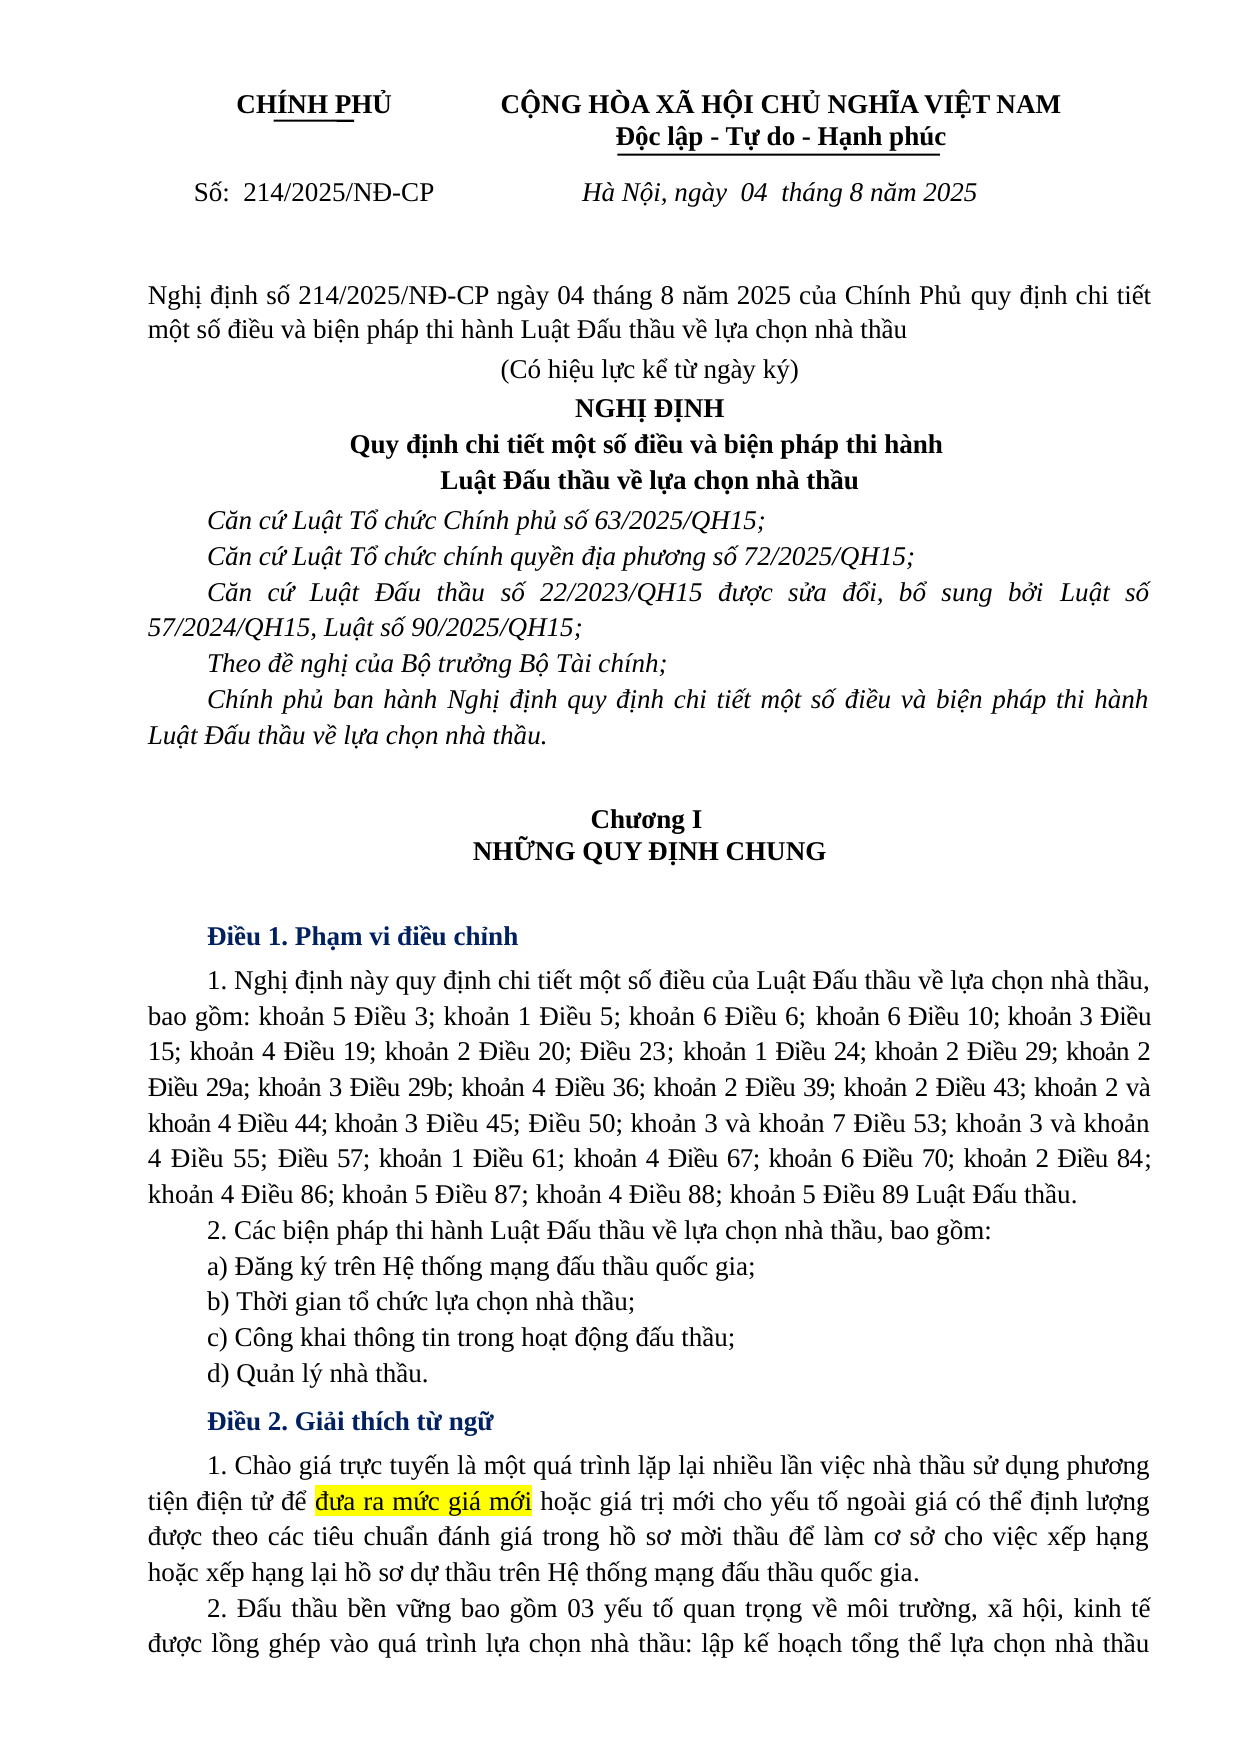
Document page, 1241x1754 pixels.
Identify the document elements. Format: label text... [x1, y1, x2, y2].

text Chính phủ ban hành Nghị định quy định chi tiết một số điều và biện pháp thi hành Luật Đấu thầu về lựa chọn nhà thầu. [148, 683, 1152, 750]
text Căn cứ Luật Đấu thầu số 22/2023/QH15 được sửa đổi, bổ sung bởi Luật số 57/2024/QH15, Luật số 90/2025/QH15; [148, 576, 1152, 643]
text (Có hiệu lực kể từ ngày ký) [148, 353, 1152, 384]
text 2. Các biện pháp thi hành Luật Đấu thầu về lựa chọn nhà thầu, bao gồm: [148, 1214, 1152, 1245]
text a) Đăng ký trên Hệ thống mạng đấu thầu quốc gia; [148, 1250, 1152, 1281]
subtitle Điều 1. Phạm vi điều chỉnh [148, 920, 1152, 951]
table_header CỘNG HÒA XÃ HỘI CHỦ NGHĨA VIỆT NAM Độc lập - Tự do - Hạnh phúc [469, 89, 1093, 176]
subtitle Chương I NHỮNG QUY ĐỊNH CHUNG [148, 803, 1152, 866]
text b) Thời gian tổ chức lựa chọn nhà thầu; [148, 1286, 1152, 1317]
table_header CHÍNH PHỦ [159, 89, 469, 176]
text Quy định chi tiết một số điều và biện pháp thi hành Luật Đấu thầu về lựa chọn nhà thầu [148, 428, 1152, 495]
table_cell Số: 214/2025/NĐ-CP [159, 176, 469, 233]
subtitle Điều 2. Giải thích từ ngữ [148, 1405, 1152, 1436]
text d) Quản lý nhà thầu. [148, 1357, 1152, 1388]
text NGHỊ ĐỊNH [148, 393, 1152, 424]
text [148, 1592, 1152, 1659]
text Căn cứ Luật Tổ chức chính quyền địa phương số 72/2025/QH15; [148, 540, 1152, 571]
text Theo đề nghị của Bộ trưởng Bộ Tài chính; [148, 647, 1152, 678]
text 1. Chào giá trực tuyến là một quá trình lặp lại nhiều lần việc nhà thầu sử dụng phương tiện điện tử để đưa ra mức giá mới hoặc giá trị mới cho yếu tố ngoài giá có thể định lượng được theo các tiêu chuẩn đánh giá trong hồ sơ mời thầu để làm cơ sở cho việc xếp hạng hoặc xếp hạng lại hồ sơ dự thầu trên Hệ thống mạng đấu thầu quốc gia. [148, 1449, 1152, 1587]
table_cell Hà Nội, ngày 04 tháng 8 năm 2025 [469, 176, 1093, 233]
text 1. Nghị định này quy định chi tiết một số điều của Luật Đấu thầu về lựa chọn nhà thầu, bao gồm: khoản 5 Điều 3; khoản 1 Điều 5; khoản 6 Điều 6; khoản 6 Điều 10; khoản 3 Điều 15; khoản 4 Điều 19; khoản 2 Điều 20; Điều 23; khoản 1 Điều 24; khoản 2 Điều 29; khoản 2 Điều 29a; khoản 3 Điều 29b; khoản 4 Điều 36; khoản 2 Điều 39; khoản 2 Điều 43; khoản 2 và khoản 4 Điều 44; khoản 3 Điều 45; Điều 50; khoản 3 và khoản 7 Điều 53; khoản 3 và khoản 4 Điều 55; Điều 57; khoản 1 Điều 61; khoản 4 Điều 67; khoản 6 Điều 70; khoản 2 Điều 84; khoản 4 Điều 86; khoản 5 Điều 87; khoản 4 Điều 88; khoản 5 Điều 89 Luật Đấu thầu. [148, 964, 1152, 1209]
text Căn cứ Luật Tổ chức Chính phủ số 63/2025/QH15; [148, 504, 1152, 536]
text c) Công khai thông tin trong hoạt động đấu thầu; [148, 1321, 1152, 1352]
text Nghị định số 214/2025/NĐ-CP ngày 04 tháng 8 năm 2025 của Chính Phủ quy định chi tiết một số điều và biện pháp thi hành Luật Đấu thầu về lựa chọn nhà thầu [148, 279, 1152, 344]
